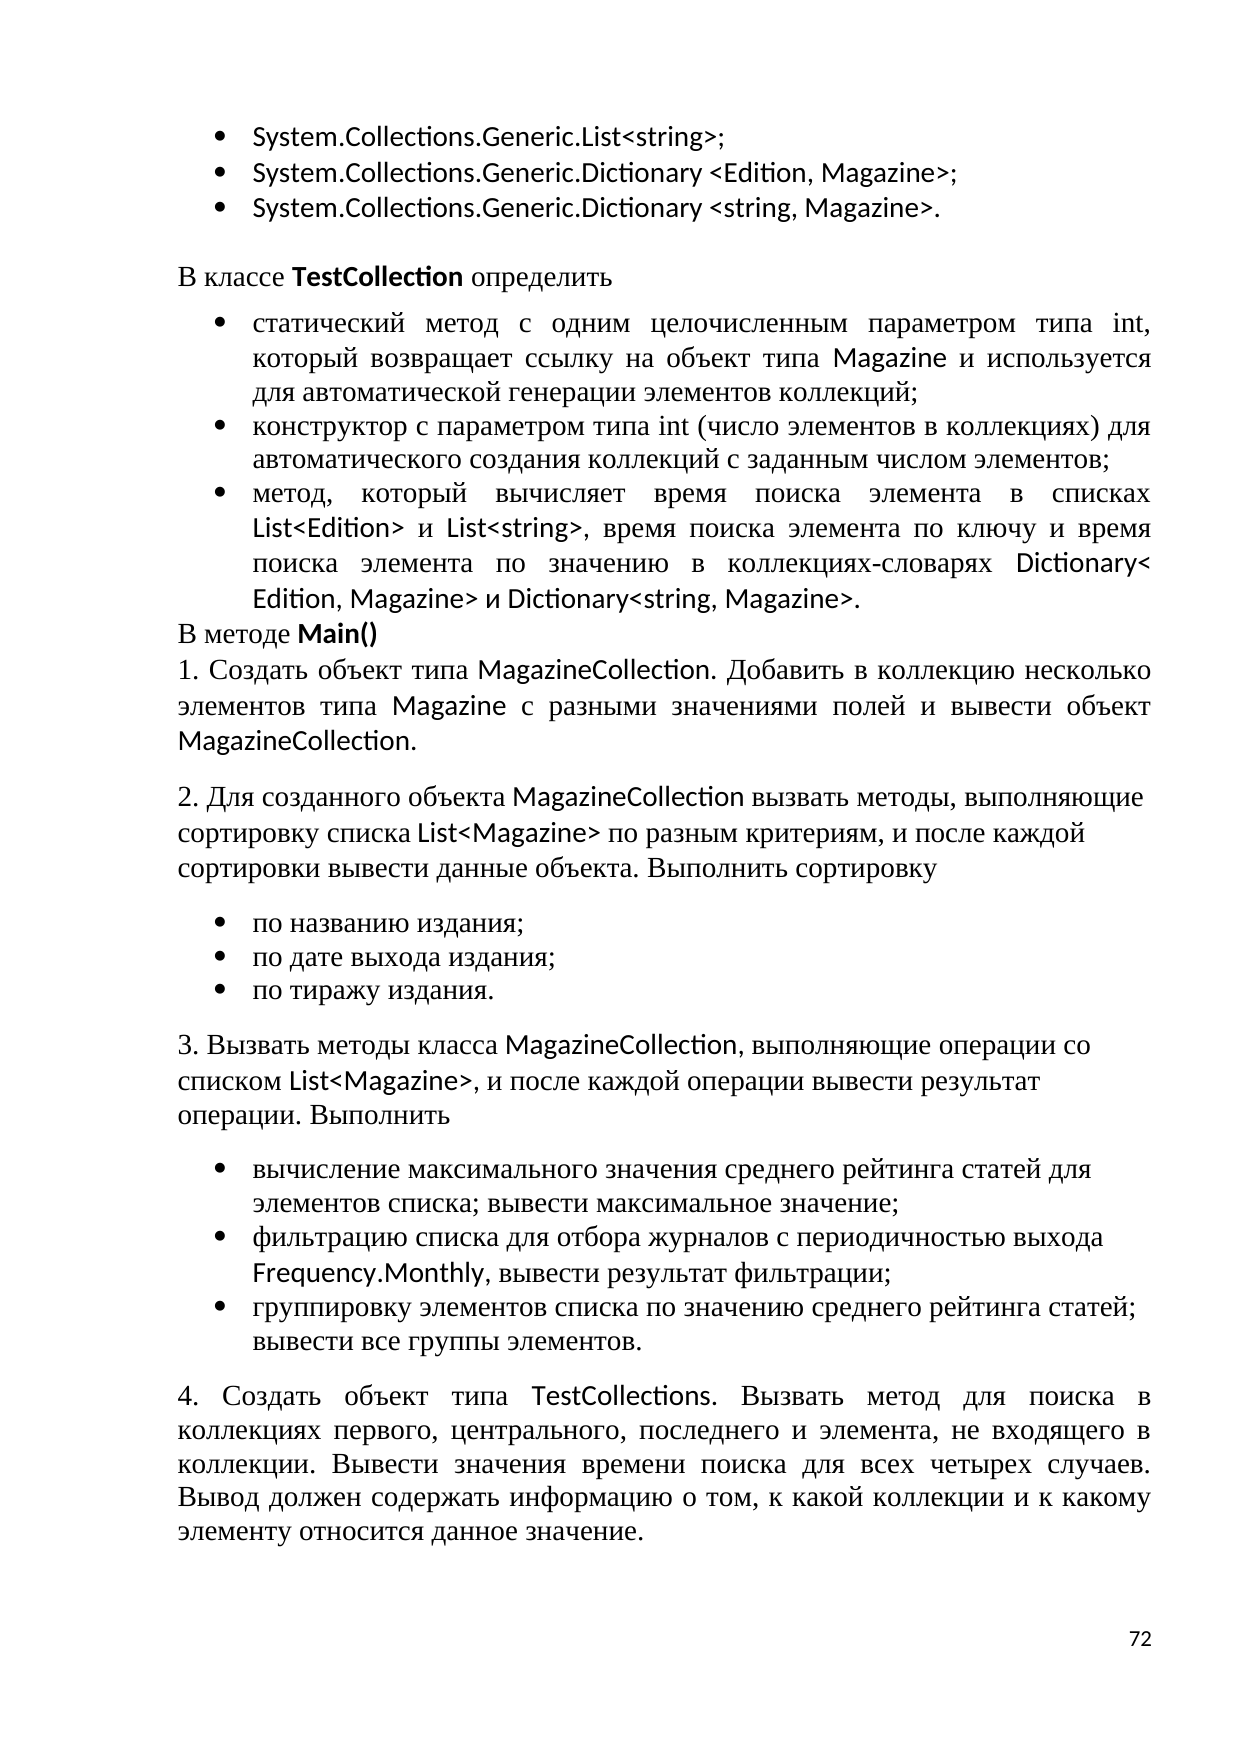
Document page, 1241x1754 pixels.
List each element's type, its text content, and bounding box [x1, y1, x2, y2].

list System.Collections.Generic.Dictionary <Edition, Magazine>; [215, 154, 1152, 189]
list фильтрацию списка для отбора журналов с периодичностью выхода Frequency.Monthly, вывести результат фильтрации; [215, 1218, 1152, 1289]
text 1. Создать объект типа MagazineCollection. Добавить в коллекцию несколько элементов типа Magazine с разными значениями полей и вывести объект MagazineCollection. [177, 651, 1152, 758]
list System.Collections.Generic.Dictionary <string, Magazine>. [215, 189, 1152, 225]
text 4. Создать объект типа TestCollections. Вызвать метод для поиска в коллекциях первого, центрального, последнего и элемента, не входящего в коллекции. Вывести значения времени поиска для всех четырех случаев. Вывод должен содержать информацию о том, к какой коллекции и к какому элементу относится данное значение. [177, 1377, 1152, 1547]
text 2. Для созданного объекта MagazineCollection вызвать методы, выполняющие сортировку списка List<Magazine> по разным критериям, и после каждой сортировки вывести данные объекта. Выполнить сортировку [177, 778, 1152, 885]
list по названию издания; [215, 905, 1152, 939]
list группировку элементов списка по значению среднего рейтинга статей; вывести все группы элементов. [215, 1289, 1152, 1357]
list System.Collections.Generic.List<string>; [215, 118, 1152, 154]
list вычисление максимального значения среднего рейтинга статей для элементов списка; вывести максимальное значение; [215, 1151, 1152, 1218]
list метод, который вычисляет время поиска элемента в списках List<Edition> и List<string>, время поиска элемента по ключу и время поиска элемента по значению в коллекциях-словарях Dictionary< Edition, Magazine> и Dictionary<string, Magazine>. [215, 475, 1152, 616]
list по дате выхода издания; [215, 939, 1152, 972]
list конструктор c параметром типа int (число элементов в коллекциях) для автоматического создания коллекций с заданным числом элементов; [215, 408, 1152, 475]
text В классе TestCollection определить [177, 258, 1152, 294]
text 3. Вызвать методы класса MagazineCollection, выполняющие операции со списком List<Magazine>, и после каждой операции вывести результат операции. Выполнить [177, 1026, 1152, 1131]
list по тиражу издания. [215, 972, 1152, 1006]
text В методе Main() [177, 616, 1152, 651]
list статический метод с одним целочисленным параметром типа int, который возвращает ссылку на объект типа Magazine и используется для автоматической генерации элементов коллекций; [215, 305, 1152, 408]
